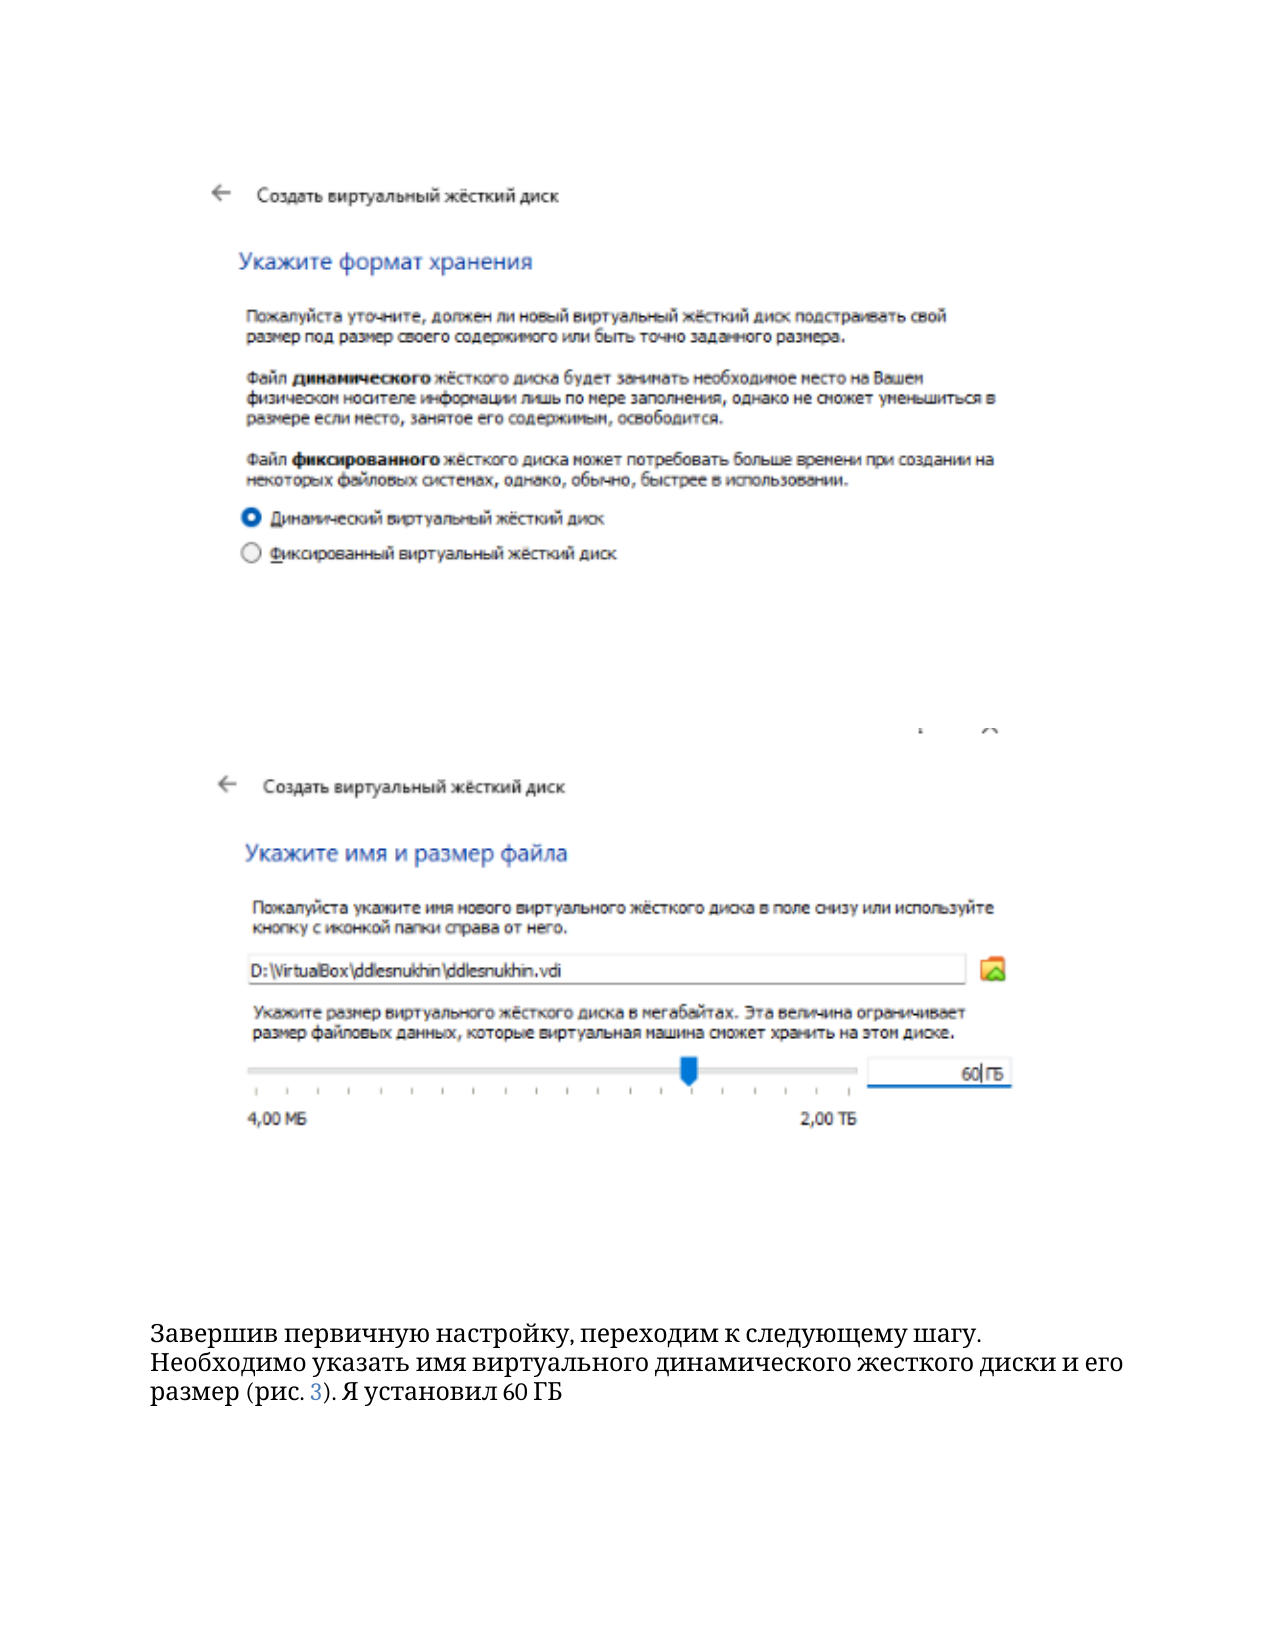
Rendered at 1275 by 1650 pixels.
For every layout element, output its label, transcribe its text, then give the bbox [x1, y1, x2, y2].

text Завершив первичную настройку, переходим к следующему шагу. Необходимо указать имя виртуального динамического жесткого диски и его размер (рис. 3). Я установил 60 ГБ [150, 1320, 1125, 1406]
picture [168, 150, 1044, 723]
picture [168, 728, 1044, 1302]
